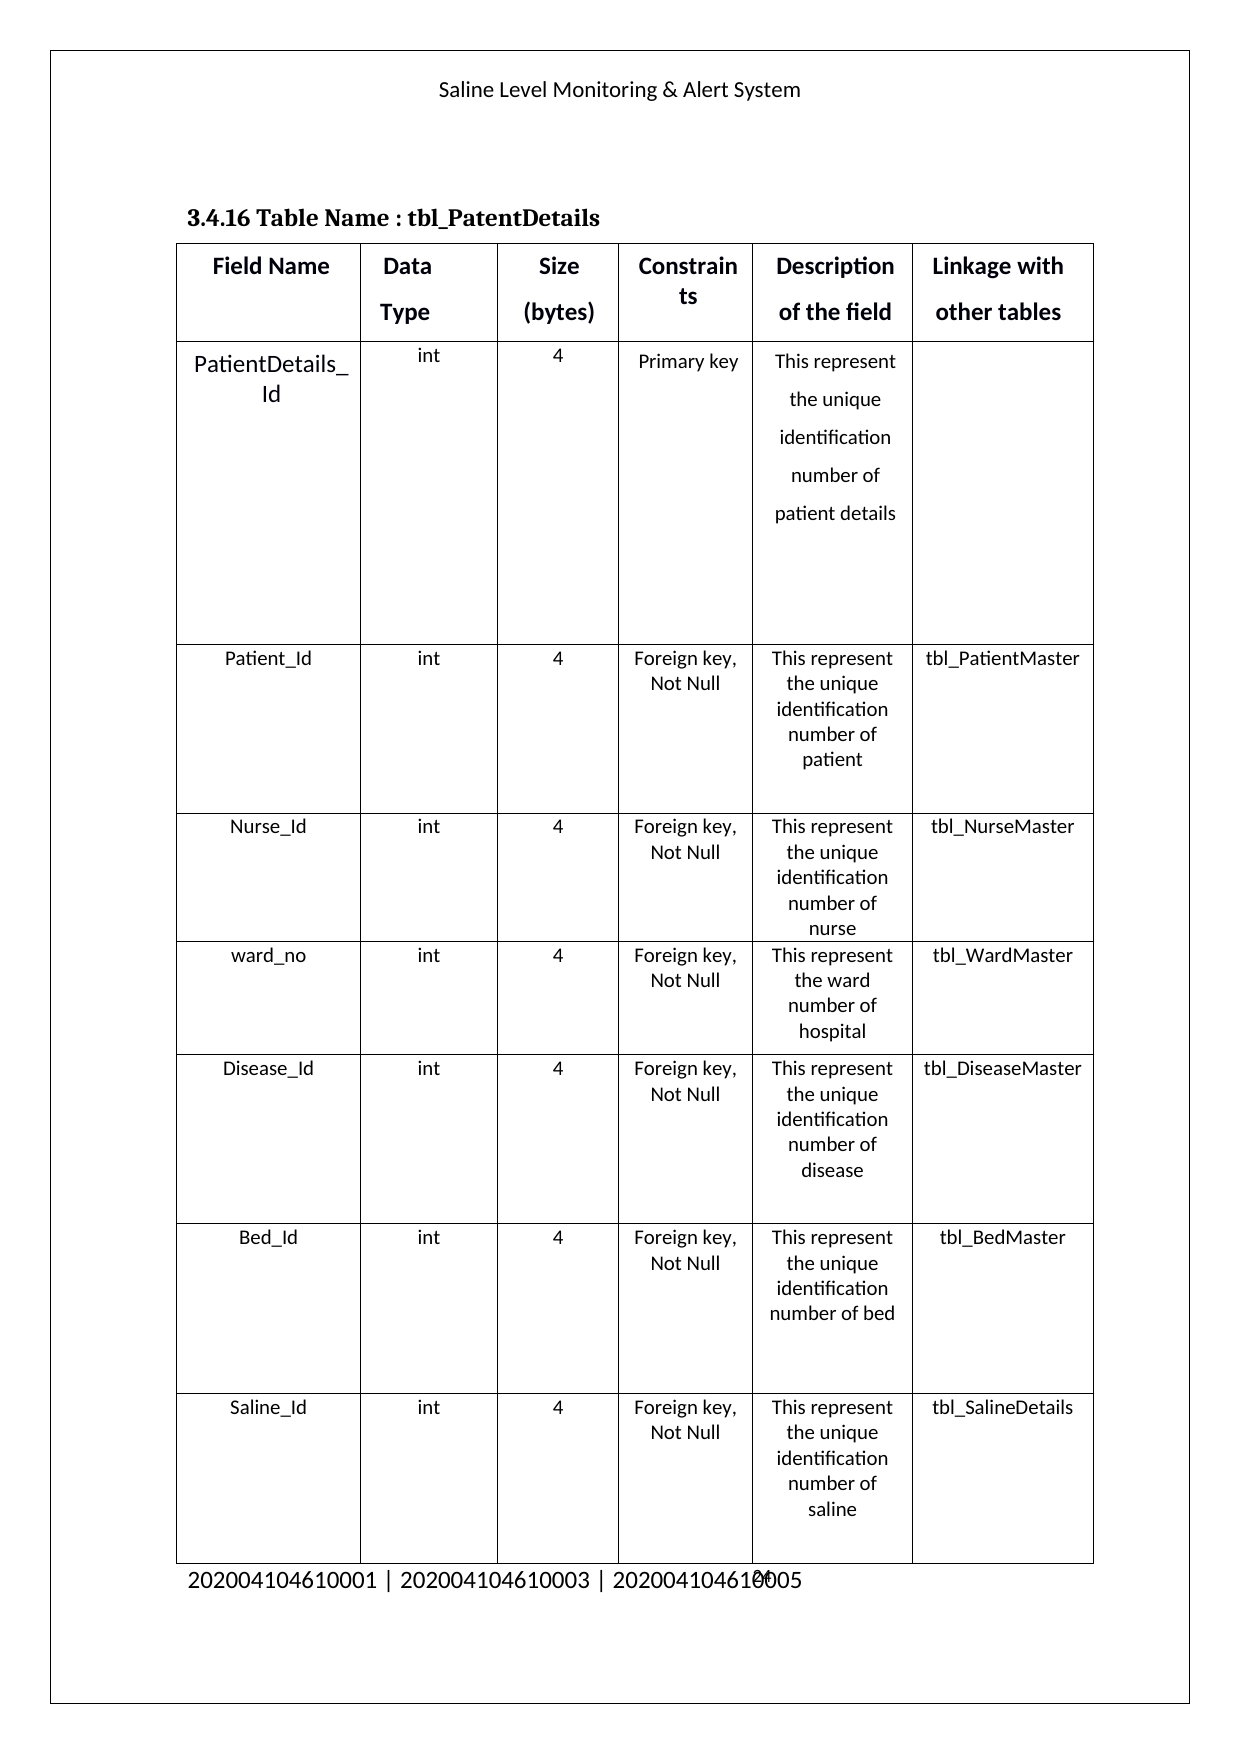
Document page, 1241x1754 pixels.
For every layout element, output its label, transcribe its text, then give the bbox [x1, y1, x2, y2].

table_cell Bed_Id [177, 1224, 360, 1393]
table_cell PatientDetails_Id [177, 342, 360, 644]
table_header Linkage with other tables [913, 244, 1093, 341]
table_cell int [361, 645, 497, 813]
table_cell This represent the unique identification number of patient details [753, 342, 912, 644]
table_cell Saline_Id [177, 1394, 360, 1563]
table_cell This represent the unique identification number of patient [753, 645, 912, 813]
table_cell ward_no [177, 942, 360, 1054]
table_cell 4 [498, 1224, 618, 1393]
table_cell Nurse_Id [177, 814, 360, 941]
table_cell This represent the unique identification number of nurse [753, 814, 912, 941]
table_cell 4 [498, 1055, 618, 1223]
table_cell int [361, 942, 497, 1054]
table_cell Foreign key, Not Null [619, 1394, 752, 1563]
table_cell [913, 342, 1093, 644]
table_cell tbl_SalineDetails [913, 1394, 1093, 1563]
table_cell This represent the unique identification number of disease [753, 1055, 912, 1223]
table_cell int [361, 814, 497, 941]
table_cell int [361, 342, 497, 644]
table_cell tbl_NurseMaster [913, 814, 1093, 941]
table_cell tbl_WardMaster [913, 942, 1093, 1054]
table_cell Patient_Id [177, 645, 360, 813]
table_cell 4 [498, 645, 618, 813]
text 3.4.16 Table Name : tbl_PatentDetails [187, 204, 1053, 233]
table_cell tbl_BedMaster [913, 1224, 1093, 1393]
table_cell Primary key [619, 342, 752, 644]
table_cell This represent the unique identification number of saline [753, 1394, 912, 1563]
table_cell Foreign key, Not Null [619, 1224, 752, 1393]
table_header Data Type [361, 244, 497, 341]
table_cell Foreign key, Not Null [619, 814, 752, 941]
table_cell Foreign key, Not Null [619, 645, 752, 813]
table_cell 4 [498, 1394, 618, 1563]
table_cell 4 [498, 814, 618, 941]
table_cell tbl_DiseaseMaster [913, 1055, 1093, 1223]
table_header Constraints [619, 244, 752, 341]
table_header Field Name [177, 244, 360, 341]
table_cell 4 [498, 342, 618, 644]
table_cell 4 [498, 942, 618, 1054]
table_cell Foreign key, Not Null [619, 942, 752, 1054]
table_header Size (bytes) [498, 244, 618, 341]
table_cell int [361, 1055, 497, 1223]
table_cell tbl_PatientMaster [913, 645, 1093, 813]
table_cell Disease_Id [177, 1055, 360, 1223]
table_cell This represent the ward number of hospital [753, 942, 912, 1054]
table_cell int [361, 1224, 497, 1393]
table_cell Foreign key, Not Null [619, 1055, 752, 1223]
table_cell This represent the unique identification number of bed [753, 1224, 912, 1393]
table_header Description of the field [753, 244, 912, 341]
table_cell int [361, 1394, 497, 1563]
